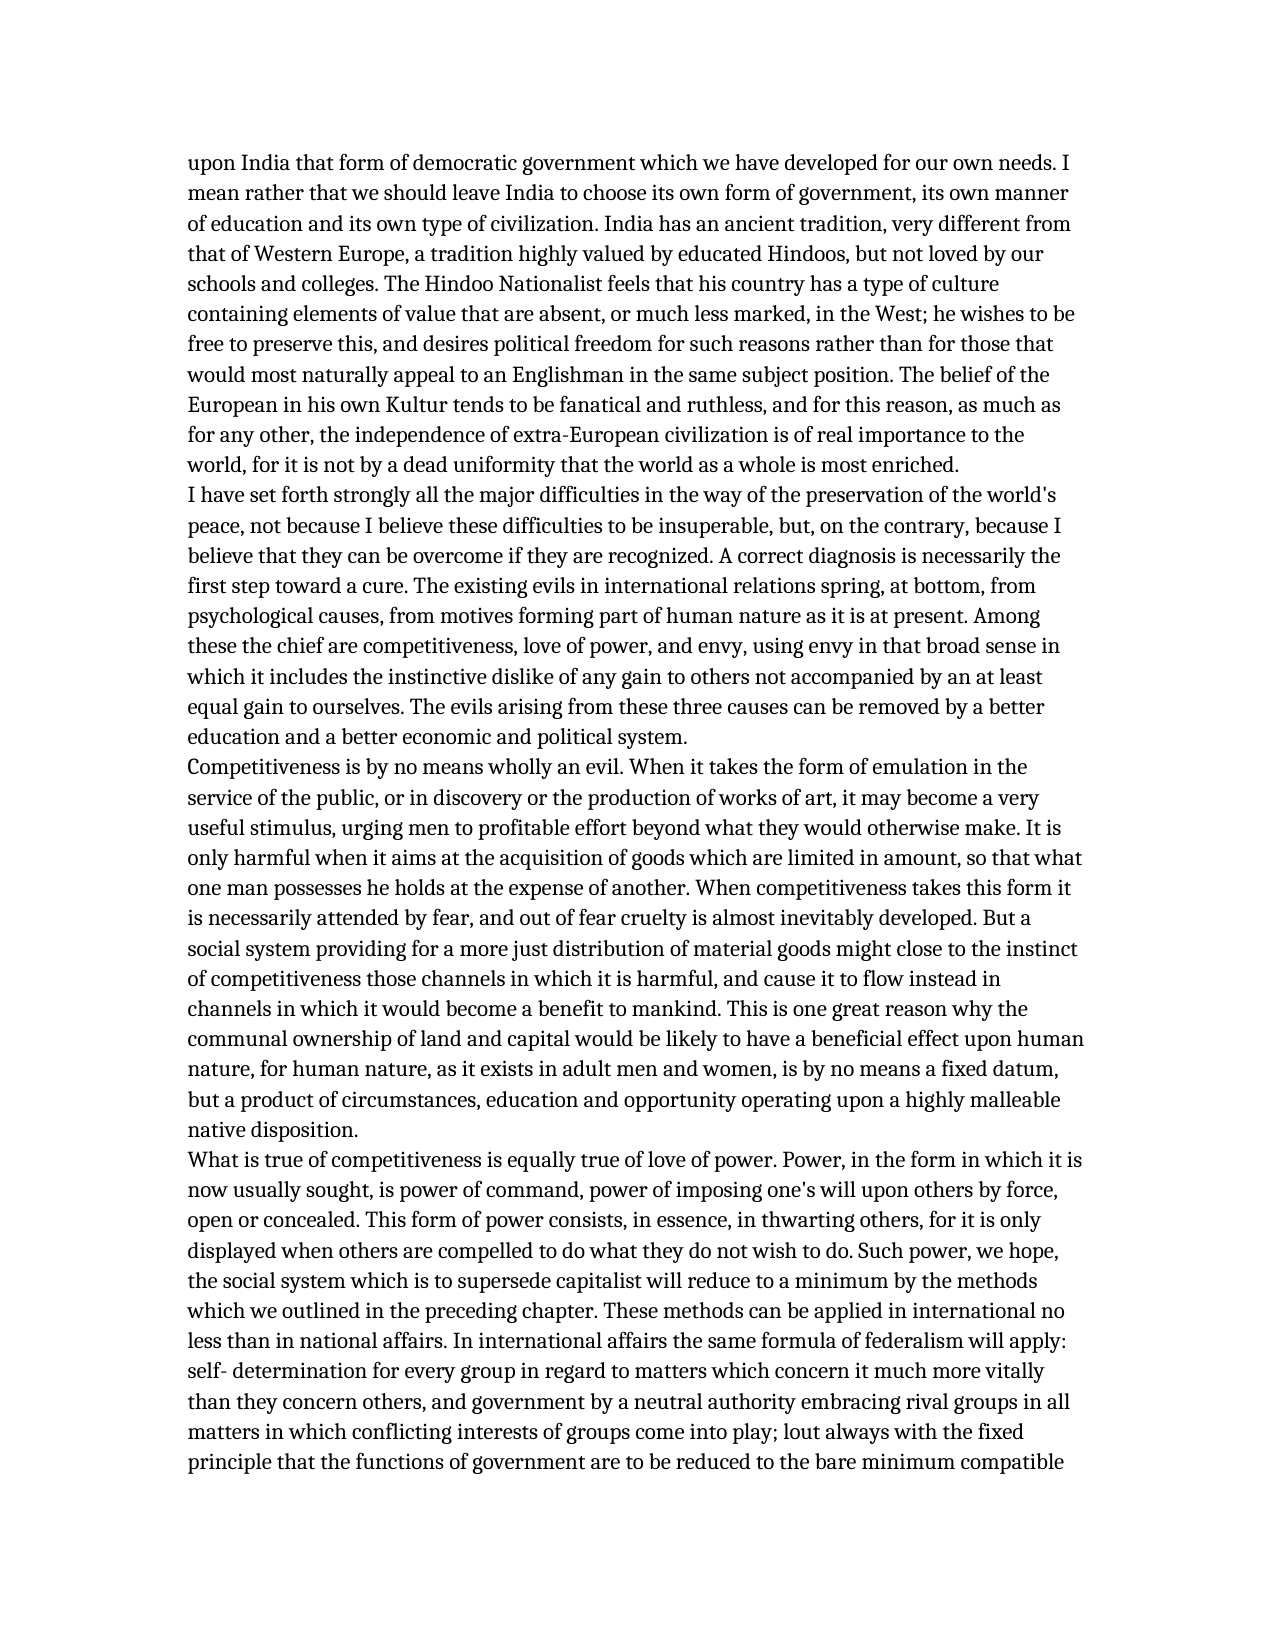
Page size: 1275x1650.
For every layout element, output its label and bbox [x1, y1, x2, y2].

text [187, 150, 1087, 1475]
